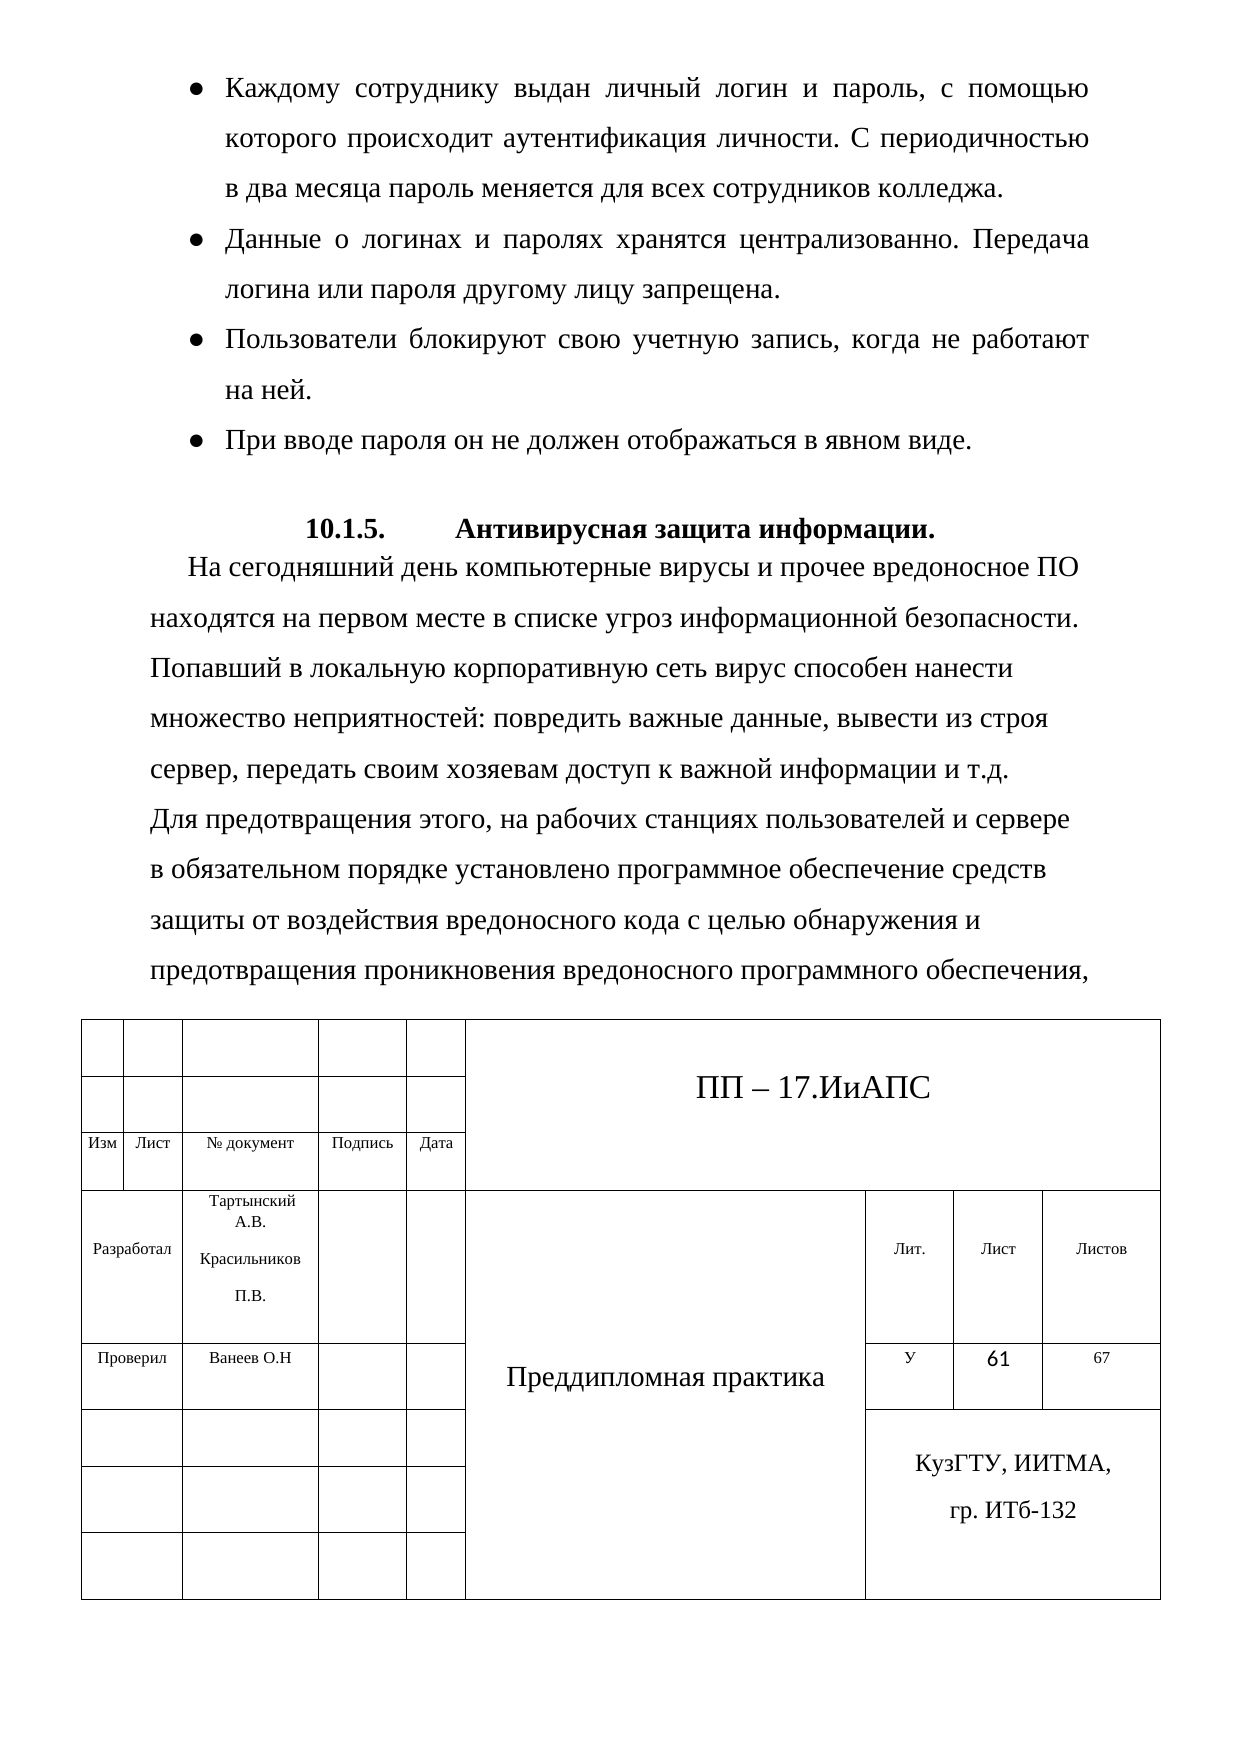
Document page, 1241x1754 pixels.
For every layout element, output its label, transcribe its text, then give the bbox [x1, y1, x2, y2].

list Пользователи блокируют свою учетную запись, когда не работают на ней. [187, 322, 1090, 405]
list Антивирусная защита информации. [150, 511, 1090, 544]
list При вводе пароля он не должен отображаться в явном виде. [187, 422, 1090, 456]
text На сегодняшний день компьютерные вирусы и прочее вредоносное ПО находятся на первом месте в списке угроз информационной безопасности. Попавший в локальную корпоративную сеть вирус способен нанести множество неприятностей: повредить важные данные, вывести из строя сервер, передать своим хозяевам доступ к важной информации и т.д. [150, 549, 1090, 784]
list Каждому сотруднику выдан личный логин и пароль, с помощью которого происходит аутентификация личности. С периодичностью в два месяца пароль меняется для всех сотрудников колледжа. [187, 70, 1090, 204]
text Для предотвращения этого, на рабочих станциях пользователей и сервере в обязательном порядке установлено программное обеспечение средств защиты от воздействия вредоносного кода с целью обнаружения и предотвращения проникновения вредоносного программного обеспечения, а также процедуры, обеспечивающие соответствующую осведомленность пользователей. [150, 801, 1090, 986]
list Данные о логинах и паролях хранятся централизованно. Передача логина или пароля другому лицу запрещена. [187, 221, 1090, 305]
